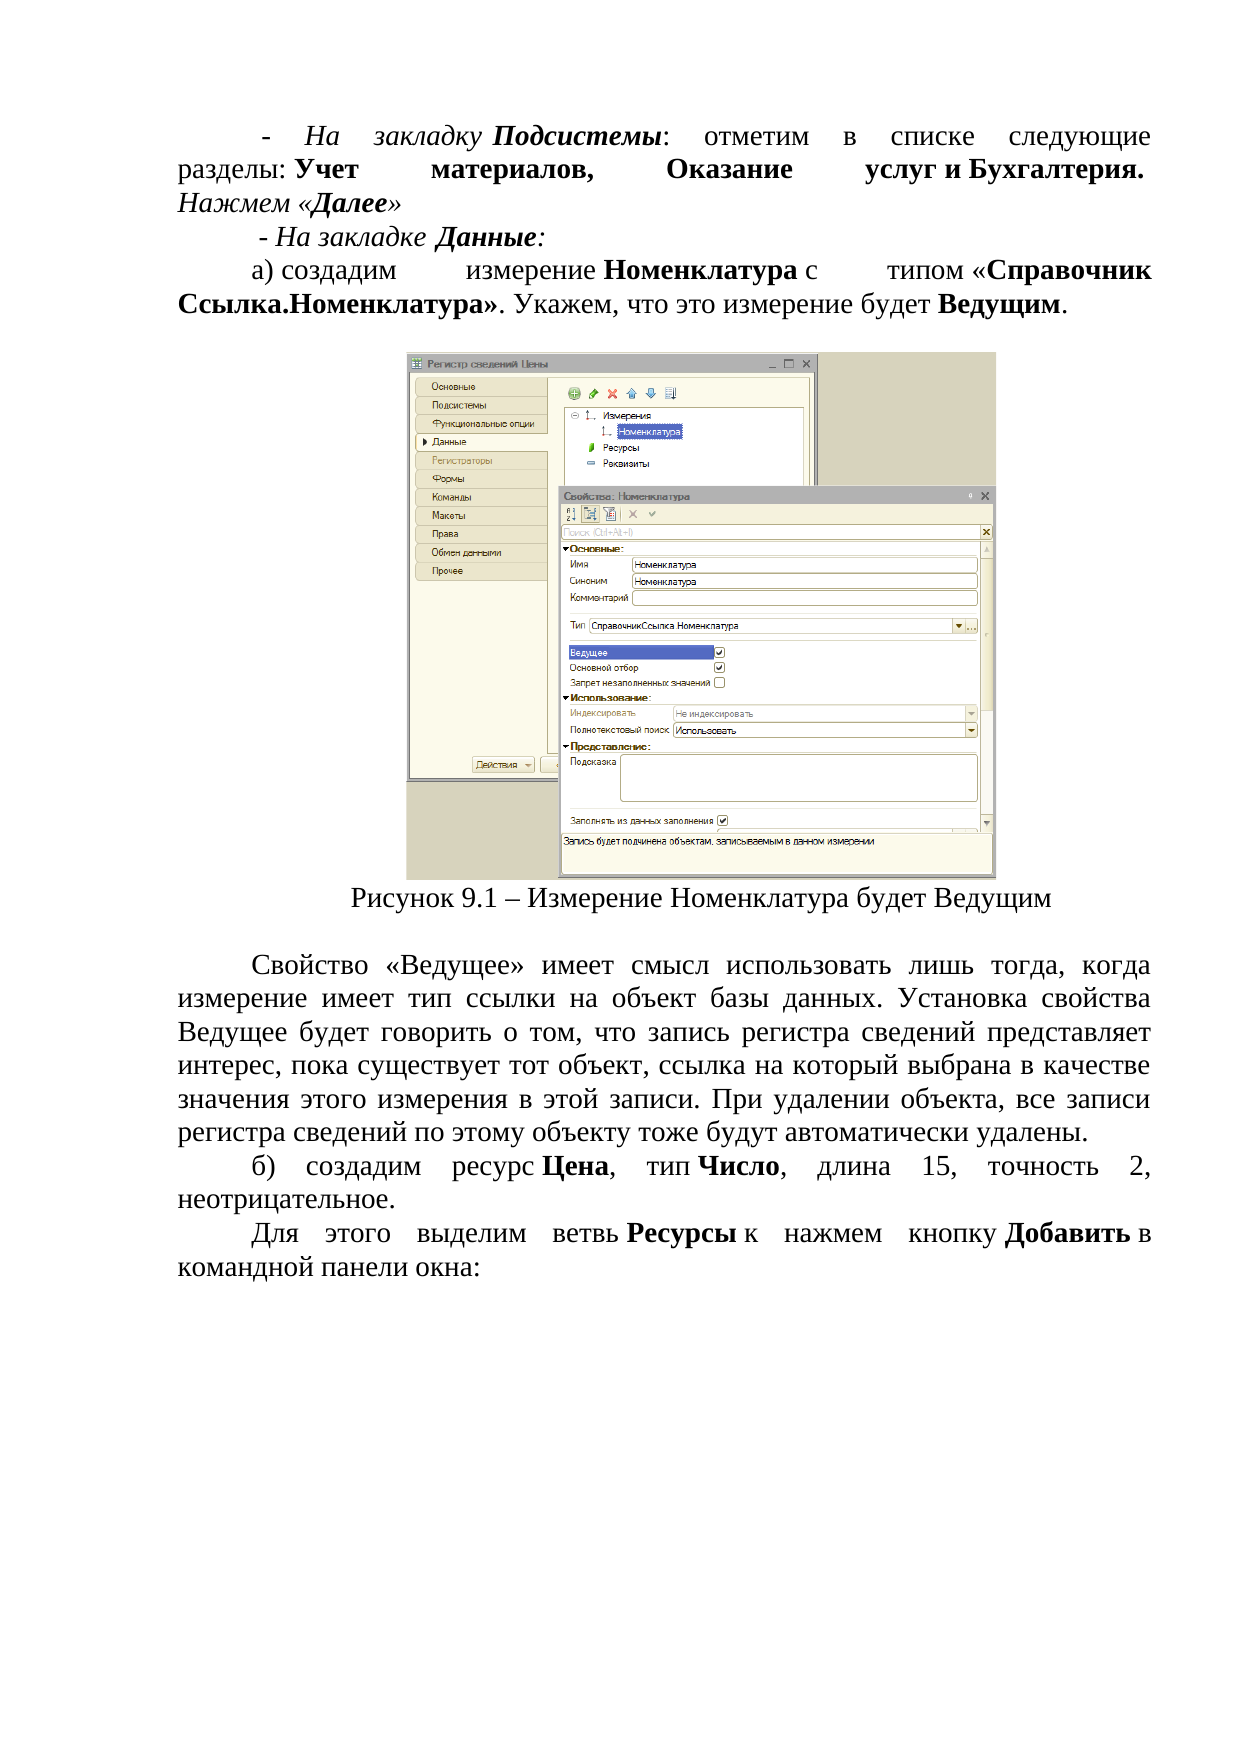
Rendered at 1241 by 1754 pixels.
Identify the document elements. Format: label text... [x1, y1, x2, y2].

text Для этого выделим ветвь Ресурсы к нажмем кнопку Добавить в командной панели окна: [177, 1215, 1152, 1282]
text - На закладку Подсистемы: отметим в списке следующие разделы: Учет материалов, Оказание услуг и Бухгалтерия. Нажмем «Далее» [177, 118, 1152, 219]
picture [406, 352, 997, 880]
text Рисунок 9.1 – Измерение Номенклатура будет Ведущим [177, 880, 1152, 913]
text б) создадим ресурс Цена, тип Число, длина 15, точность 2, неотрицательное. [177, 1148, 1152, 1215]
text а) создадим измерение Номенклатура с типом «Справочник Ссылка.Номенклатура». Укажем, что это измерение будет Ведущим. [177, 252, 1152, 319]
text - На закладке Данные: [177, 219, 1152, 252]
text Свойство «Ведущее» имеет смысл использовать лишь тогда, когда измерение имеет тип ссылки на объект базы данных. Установка свойства Ведущее будет говорить о том, что запись регистра сведений представляет интерес, пока существует тот объект, ссылка на который выбрана в качестве значения этого измерения в этой записи. При удалении объекта, все записи регистра сведений по этому объекту тоже будут автоматически удалены. [177, 947, 1152, 1148]
